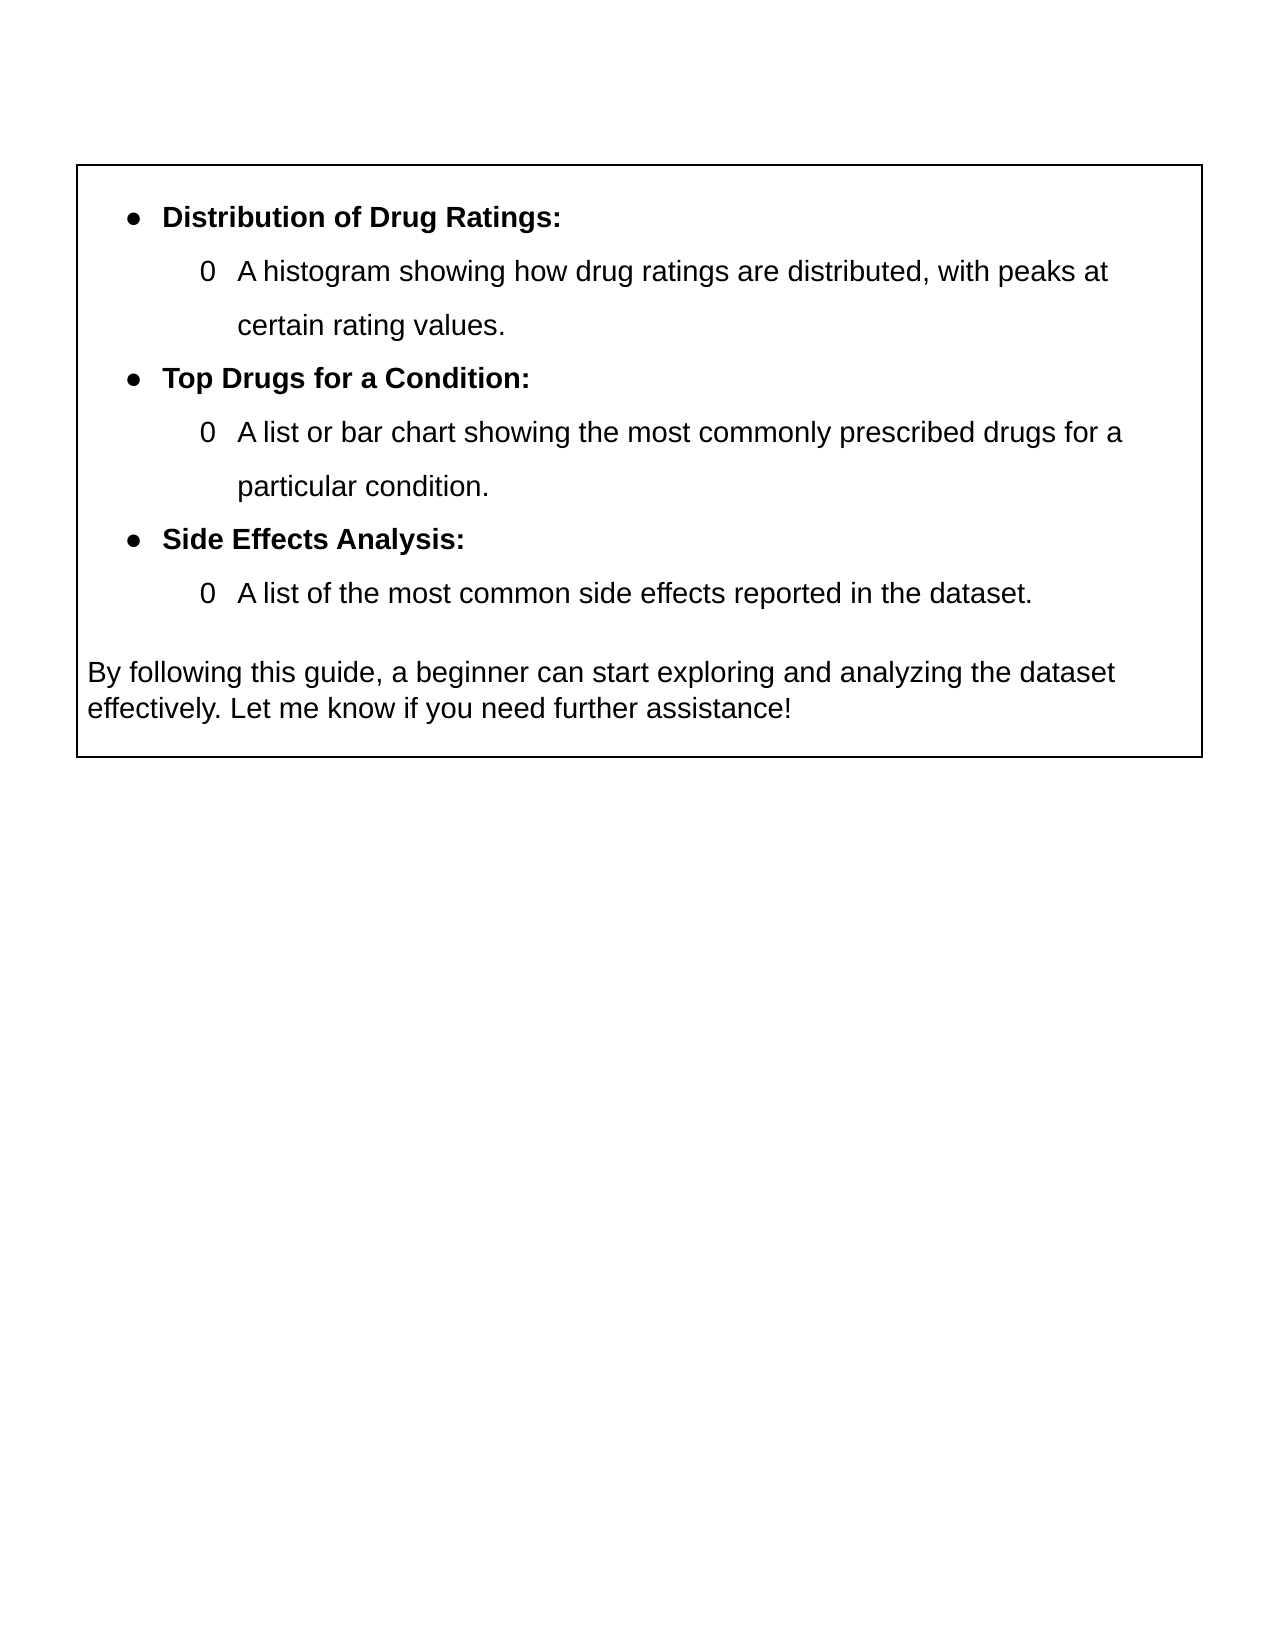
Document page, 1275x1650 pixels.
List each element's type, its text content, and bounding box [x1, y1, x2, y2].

table_header Distribution of Drug Ratings: A histogram showing how drug ratings are distributed, with peaks at certain rating values. Top Drugs for a Condition: A list or bar chart showing the most commonly prescribed drugs for a particular condition. Side Effects Analysis: A list of the most common side effects reported in the dataset. By following this guide, a beginner can start exploring and analyzing the dataset effectively. Let me know if you need further assistance! [78, 166, 1201, 756]
